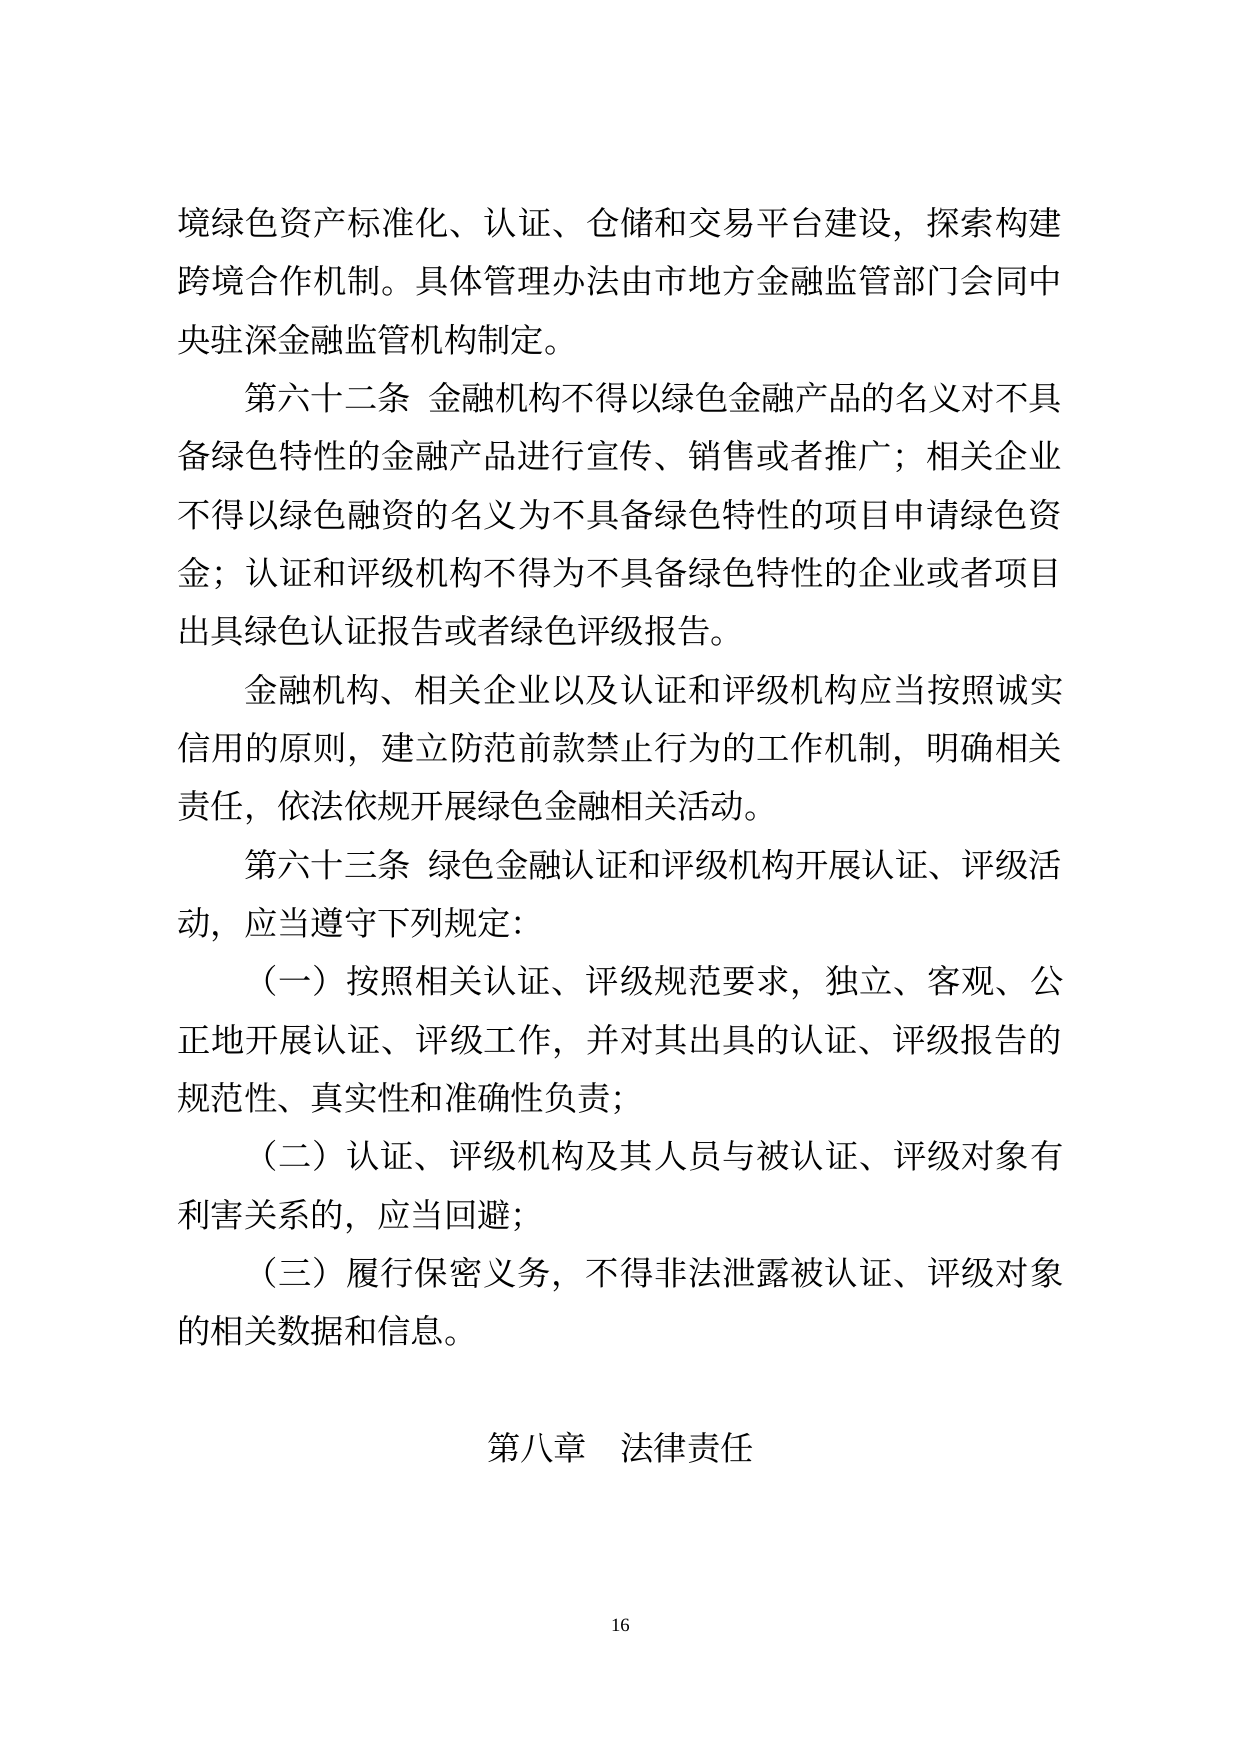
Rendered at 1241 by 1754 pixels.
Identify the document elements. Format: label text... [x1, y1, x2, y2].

text 第六十二条 金融机构不得以绿色金融产品的名义对不具备绿色特性的金融产品进行宣传、销售或者推广；相关企业不得以绿色融资的名义为不具备绿色特性的项目申请绿色资金；认证和评级机构不得为不具备绿色特性的企业或者项目出具绿色认证报告或者绿色评级报告。 [177, 364, 1063, 656]
text （二）认证、评级机构及其人员与被认证、评级对象有利害关系的，应当回避； [177, 1122, 1063, 1239]
text （三）履行保密义务，不得非法泄露被认证、评级对象的相关数据和信息。 [177, 1239, 1063, 1356]
text 金融机构、相关企业以及认证和评级机构应当按照诚实信用的原则，建立防范前款禁止行为的工作机制，明确相关责任，依法依规开展绿色金融相关活动。 [177, 656, 1063, 831]
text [177, 189, 1063, 364]
text （一）按照相关认证、评级规范要求，独立、客观、公正地开展认证、评级工作，并对其出具的认证、评级报告的规范性、真实性和准确性负责； [177, 947, 1063, 1122]
text 第六十三条 绿色金融认证和评级机构开展认证、评级活动，应当遵守下列规定： [177, 831, 1063, 947]
text 第八章 法律责任 [177, 1414, 1063, 1472]
